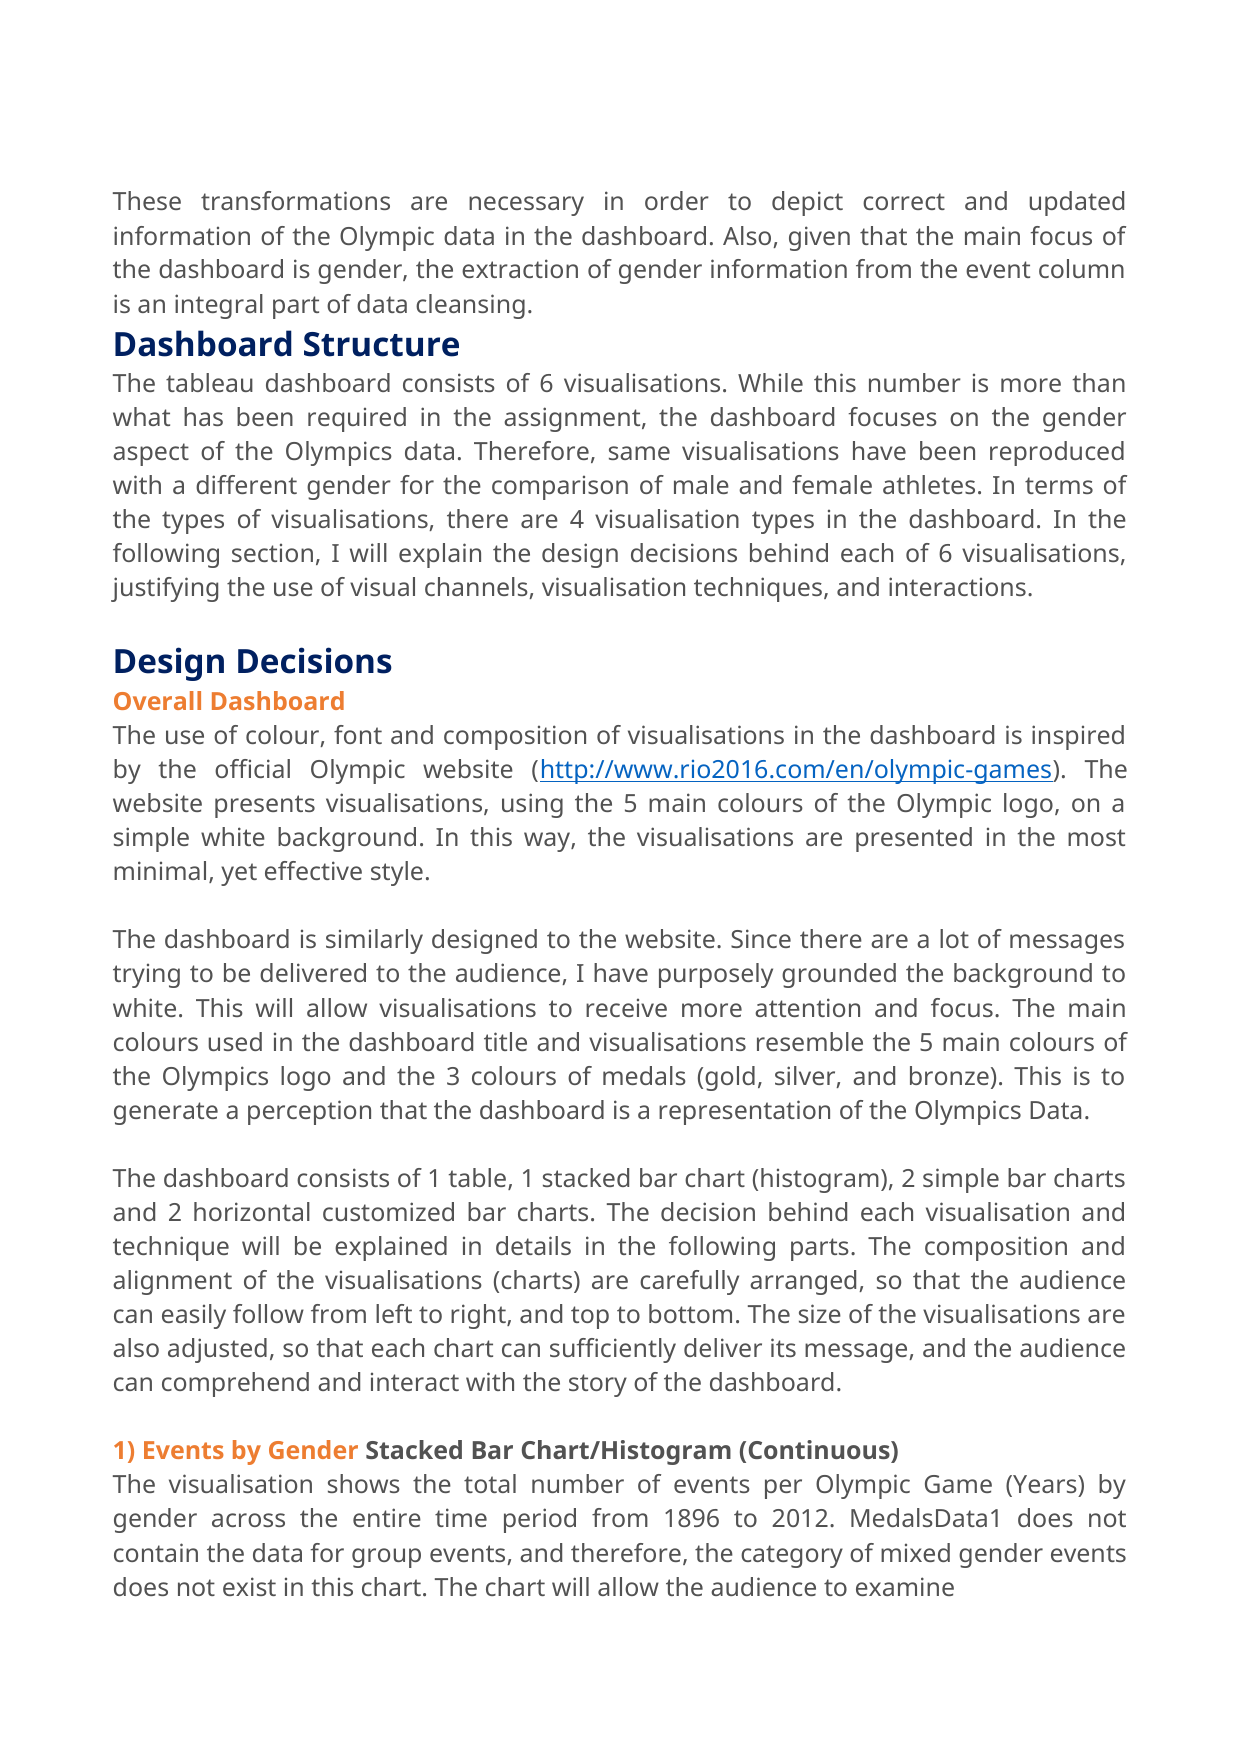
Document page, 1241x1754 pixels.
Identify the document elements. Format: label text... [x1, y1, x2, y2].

text The dashboard is similarly designed to the website. Since there are a lot of messages trying to be delivered to the audience, I have purposely grounded the background to white. This will allow visualisations to receive more attention and focus. The main colours used in the dashboard title and visualisations resemble the 5 main colours of the Olympics logo and the 3 colours of medals (gold, silver, and bronze). This is to generate a perception that the dashboard is a representation of the Olympics Data. [112, 922, 1128, 1126]
text The dashboard consists of 1 table, 1 stacked bar chart (histogram), 2 simple bar charts and 2 horizontal customized bar charts. The decision behind each visualisation and technique will be explained in details in the following parts. The composition and alignment of the visualisations (charts) are carefully arranged, so that the audience can easily follow from left to right, and top to bottom. The size of the visualisations are also adjusted, so that each chart can sufficiently deliver its message, and the audience can comprehend and interact with the story of the dashboard. [112, 1161, 1128, 1399]
text The use of colour, font and composition of visualisations in the dashboard is inspired by the official Olympic website (http://www.rio2016.com/en/olympic-games). The website presents visualisations, using the 5 main colours of the Olympic logo, on a simple white background. In this way, the visualisations are presented in the most minimal, yet effective style. [112, 718, 1128, 888]
text 1) Events by Gender Stacked Bar Chart/Histogram (Continuous) [112, 1433, 1128, 1467]
text These transformations are necessary in order to depict correct and updated information of the Olympic data in the dashboard. Also, given that the main focus of the dashboard is gender, the extraction of gender information from the event column is an integral part of data cleansing. [112, 184, 1128, 320]
text Design Decisions [112, 638, 1128, 684]
text The visualisation shows the total number of events per Olympic Game (Years) by gender across the entire time period from 1896 to 2012. MedalsData1 does not contain the data for group events, and therefore, the category of mixed gender events does not exist in this chart. The chart will allow the audience to examine [112, 1467, 1128, 1603]
text Dashboard Structure [112, 320, 1128, 366]
text Overall Dashboard [112, 684, 1128, 718]
text The tableau dashboard consists of 6 visualisations. While this number is more than what has been required in the assignment, the dashboard focuses on the gender aspect of the Olympics data. Therefore, same visualisations have been reproduced with a different gender for the comparison of male and female athletes. In terms of the types of visualisations, there are 4 visualisation types in the dashboard. In the following section, I will explain the design decisions behind each of 6 visualisations, justifying the use of visual channels, visualisation techniques, and interactions. [112, 366, 1128, 604]
